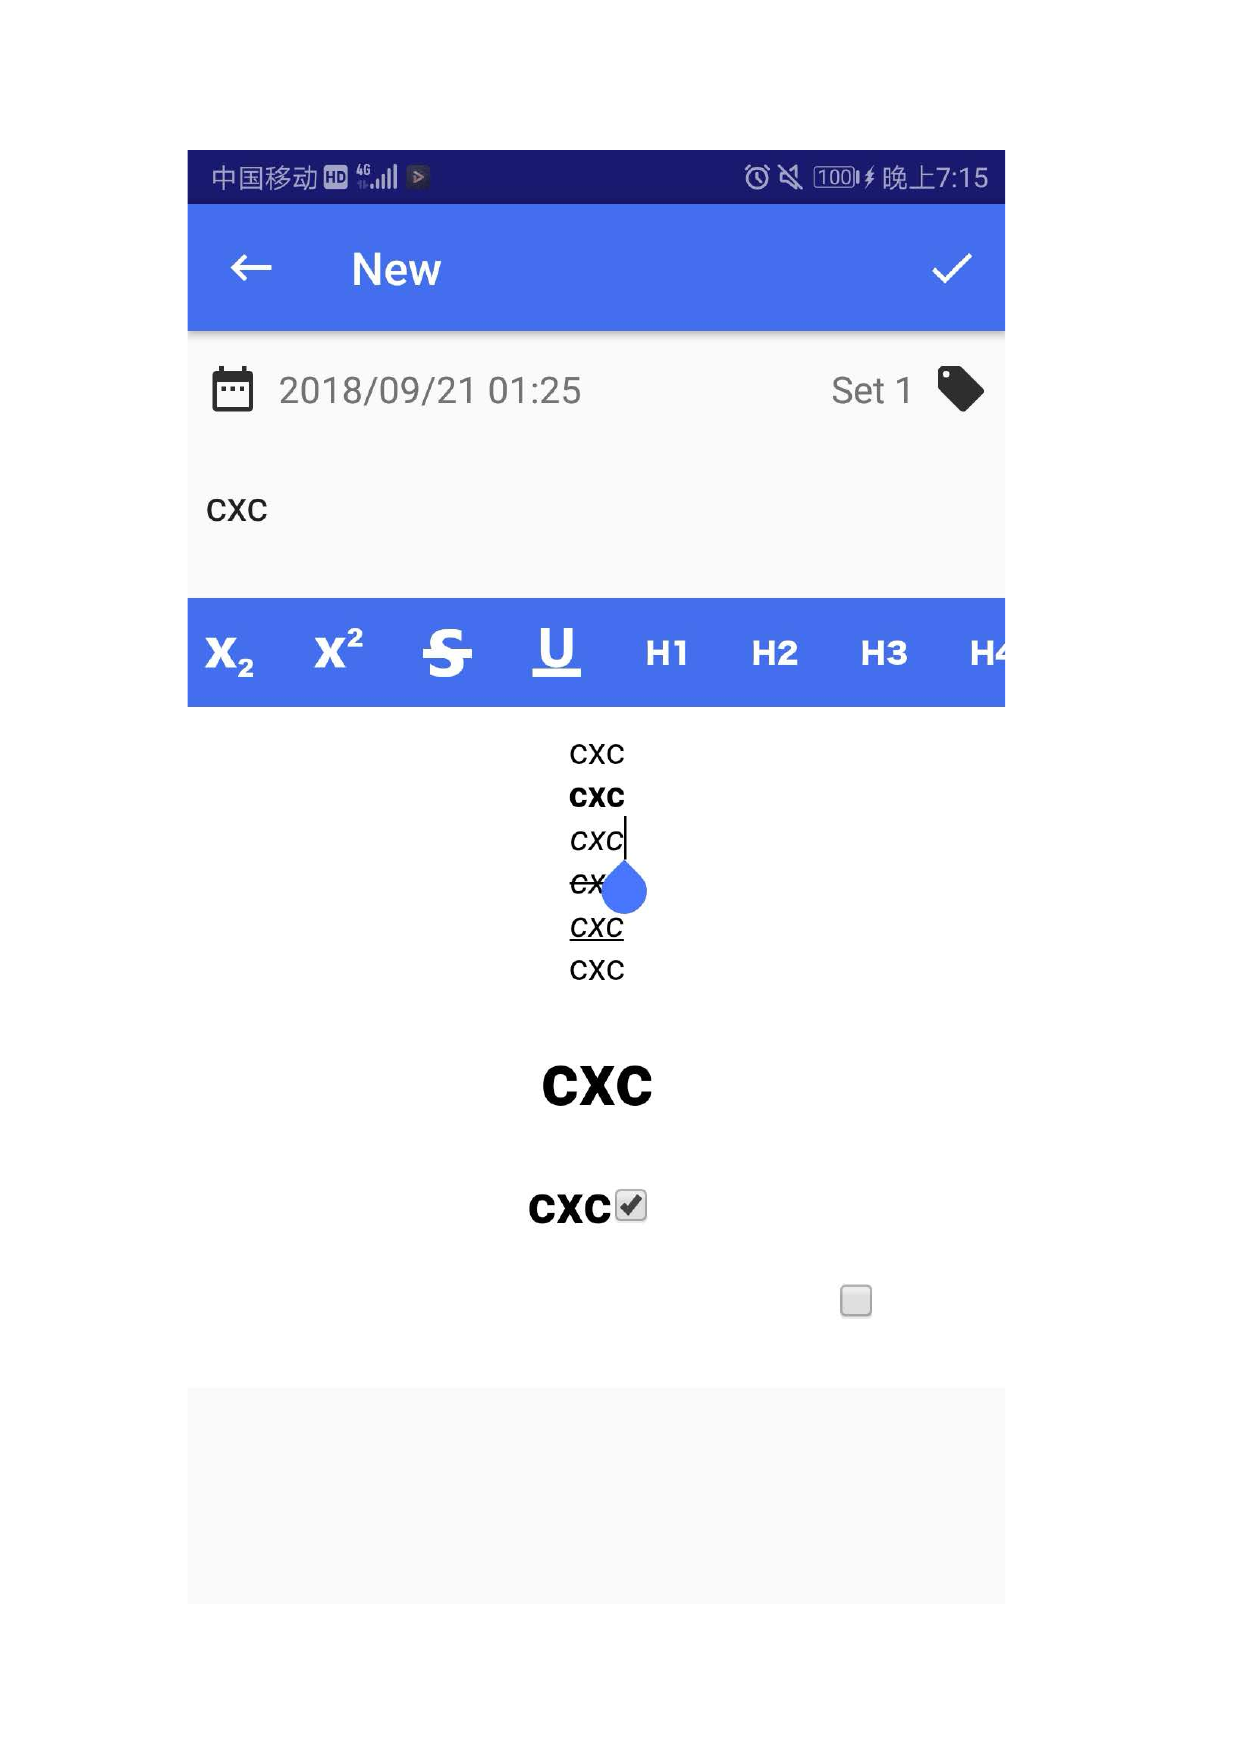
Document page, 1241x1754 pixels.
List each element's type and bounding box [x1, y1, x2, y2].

picture [187, 150, 1006, 1604]
